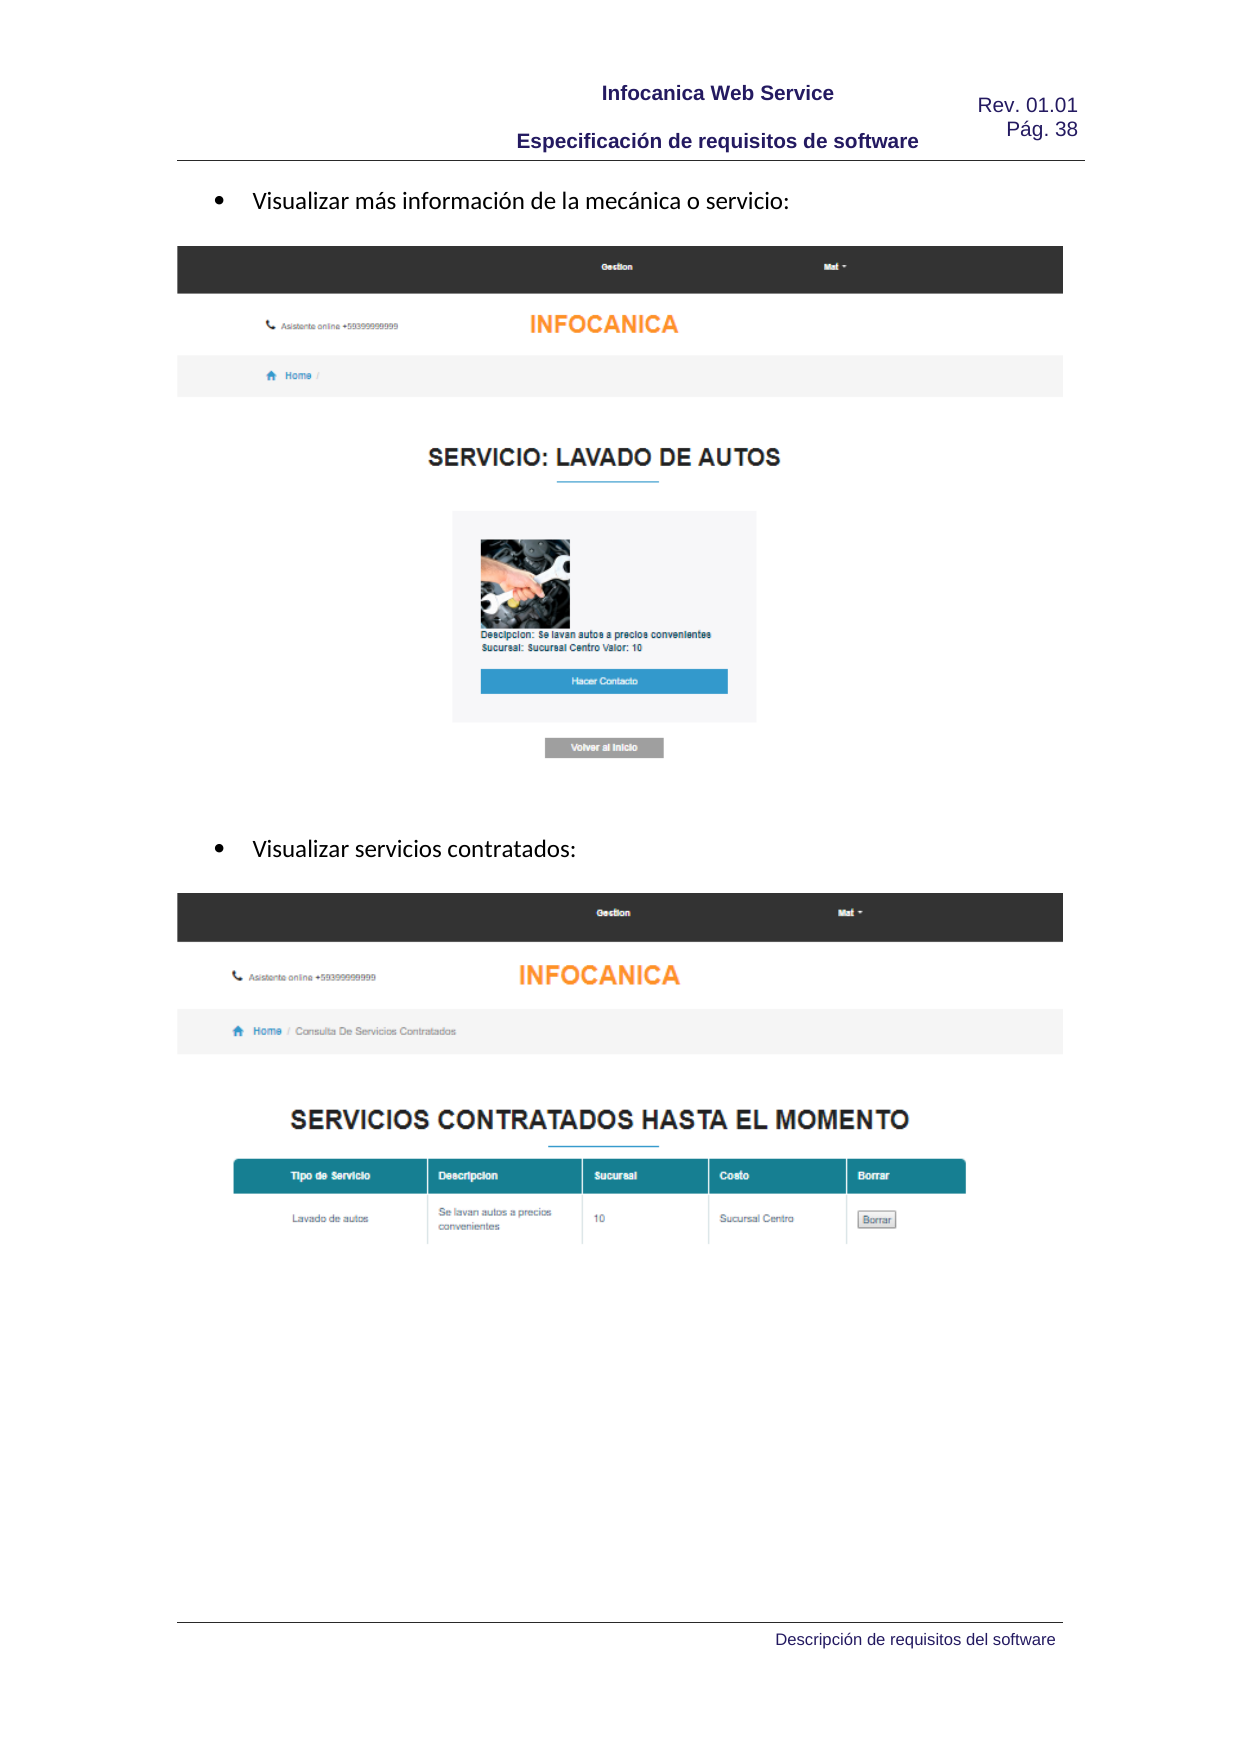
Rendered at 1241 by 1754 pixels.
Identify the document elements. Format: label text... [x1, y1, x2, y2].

picture [177, 893, 1063, 1350]
picture [177, 246, 1063, 833]
list Visualizar servicios contratados: [215, 833, 1063, 863]
list Visualizar más información de la mecánica o servicio: [215, 185, 1063, 215]
